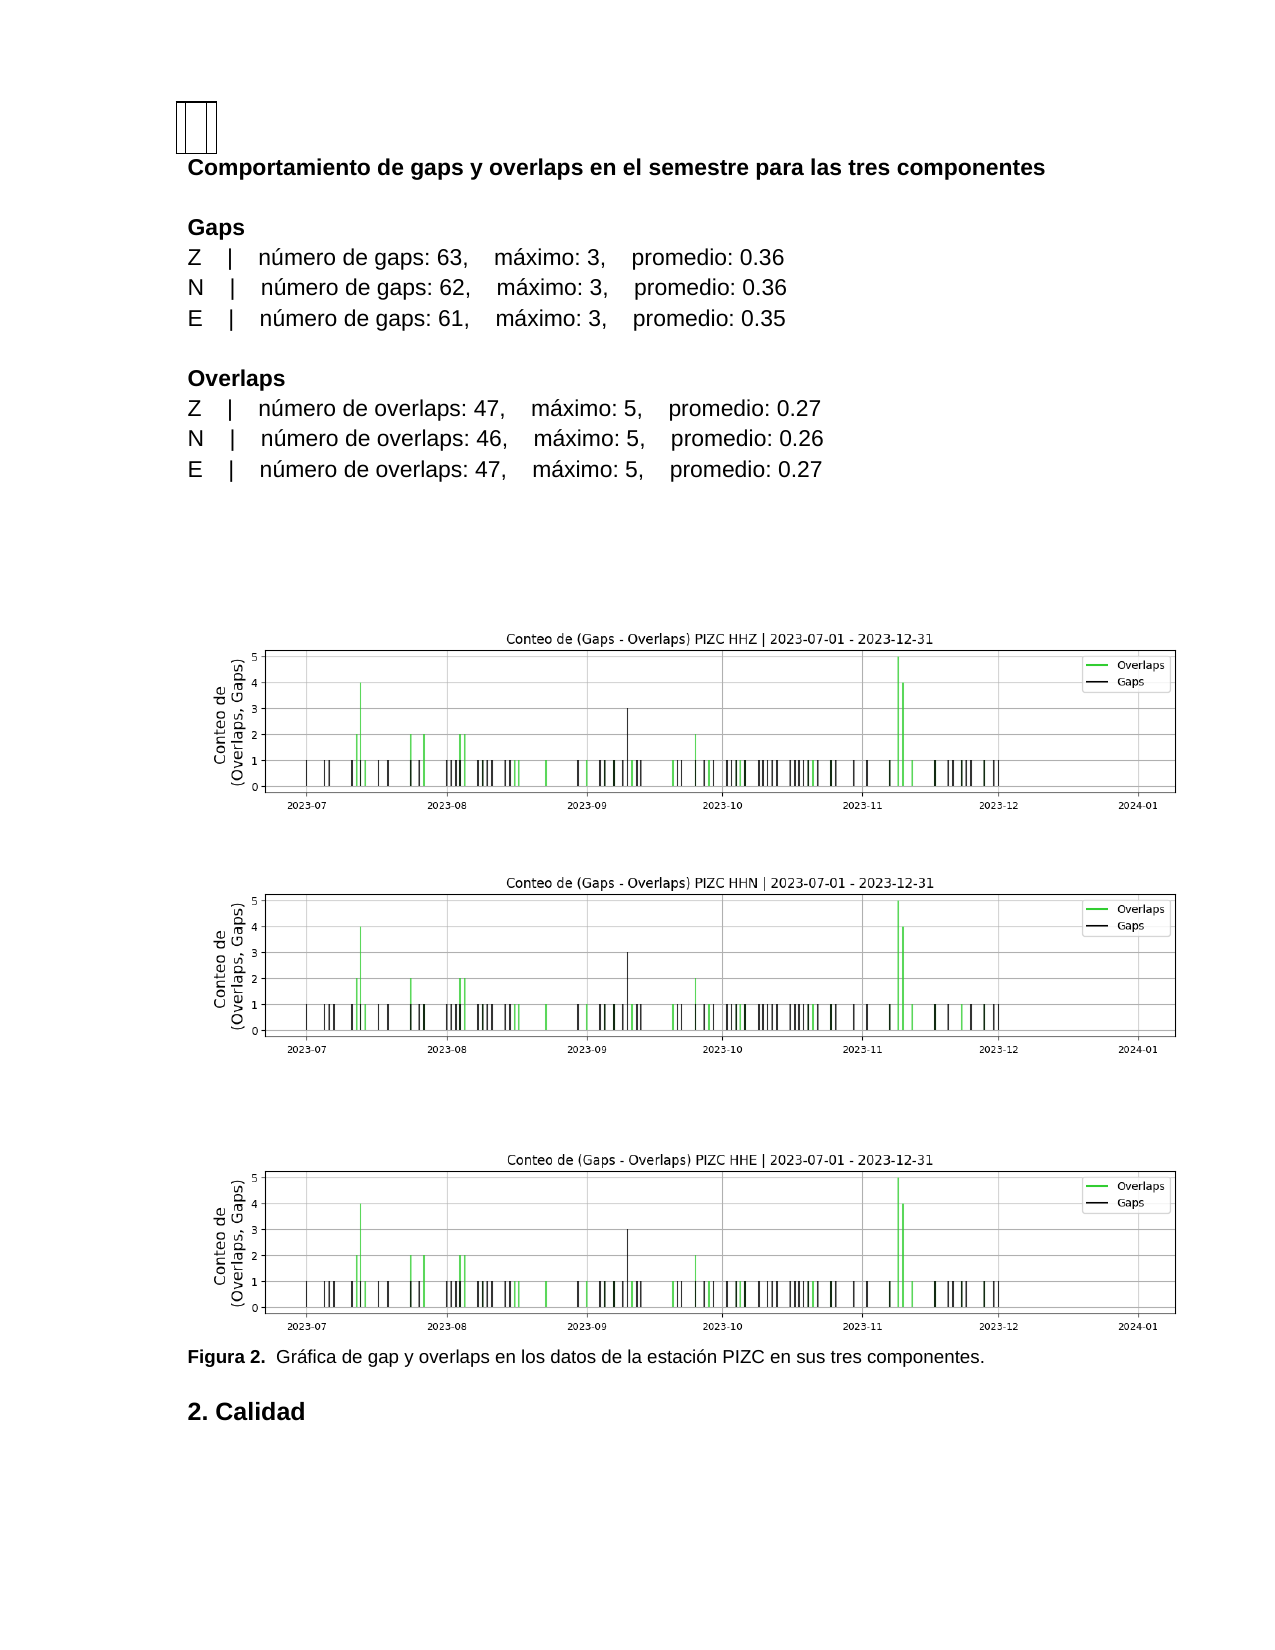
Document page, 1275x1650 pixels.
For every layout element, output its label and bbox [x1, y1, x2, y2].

picture [206, 821, 1182, 1062]
picture [206, 1097, 1182, 1339]
text [187, 153, 1087, 1488]
picture [206, 576, 1182, 818]
